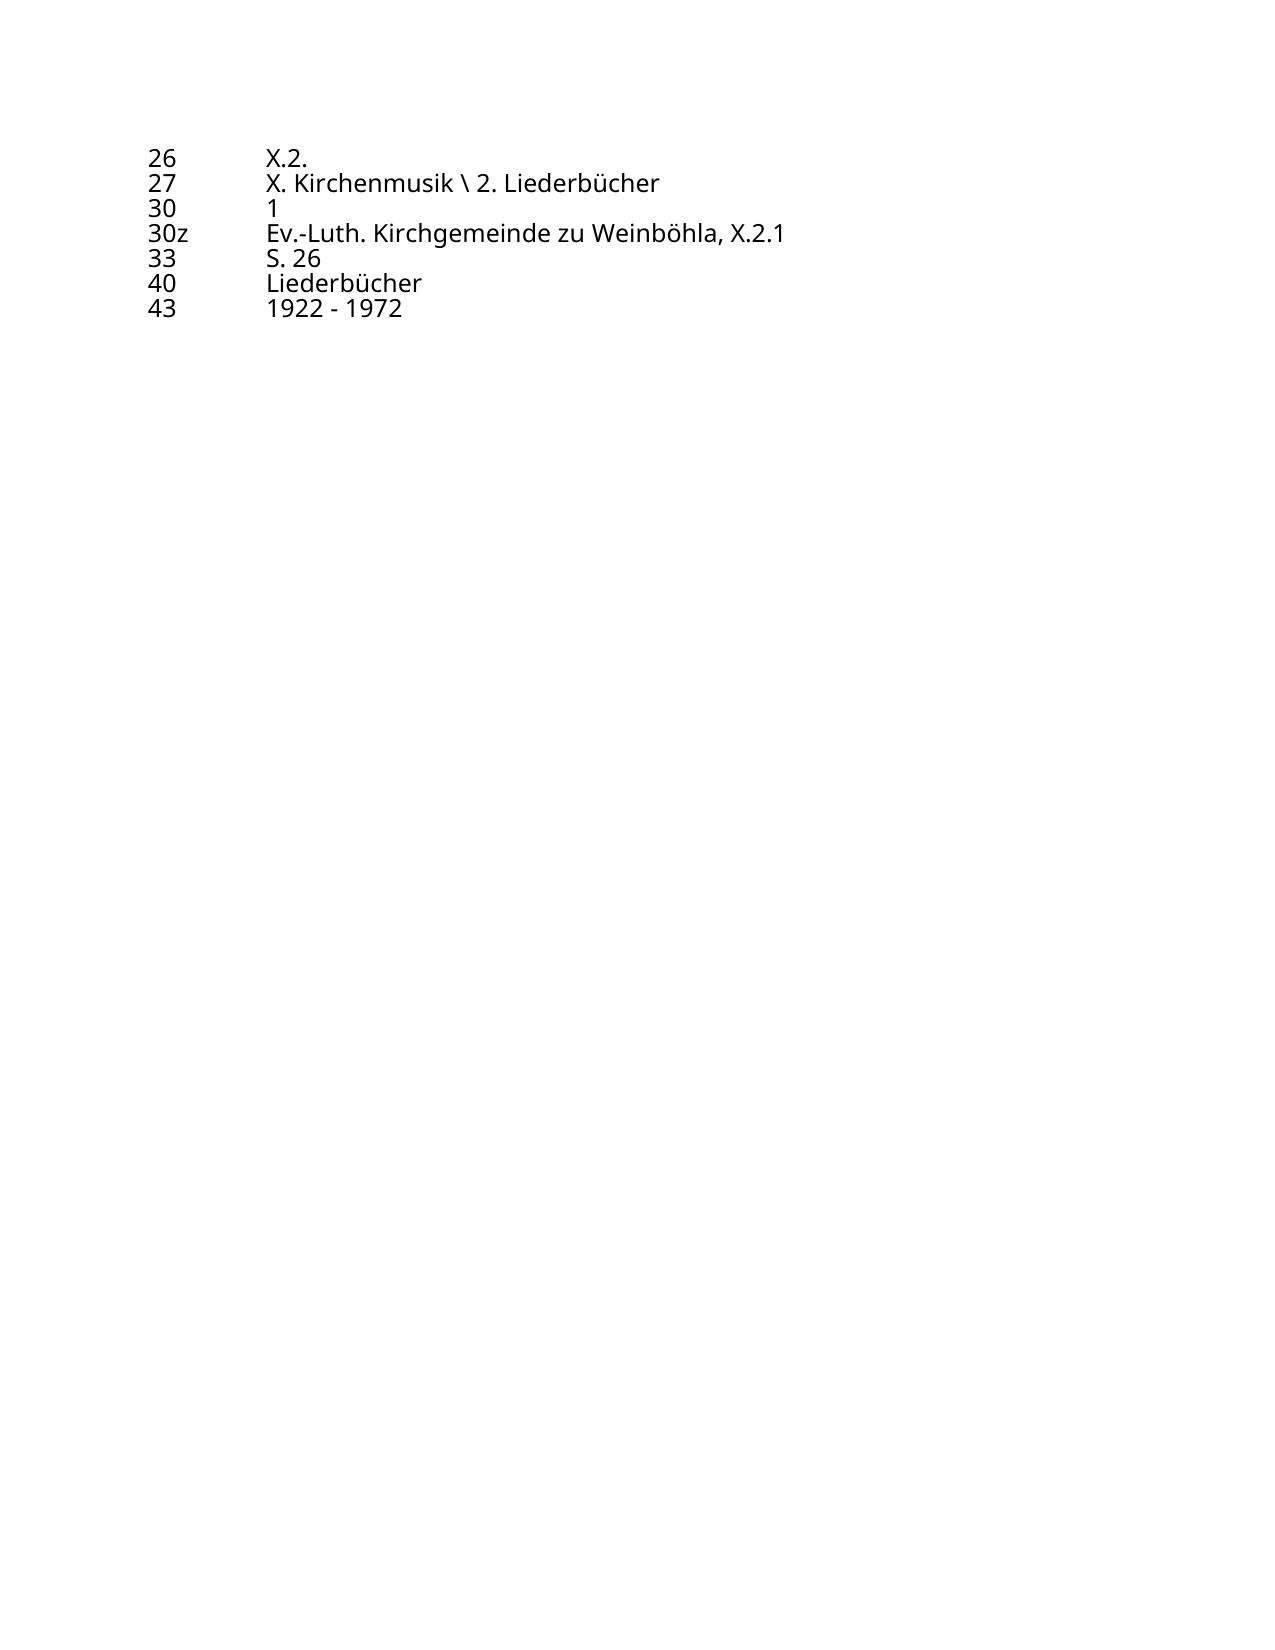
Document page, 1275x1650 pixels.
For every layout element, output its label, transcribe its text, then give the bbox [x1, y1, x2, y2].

text 33 S. 26 [148, 248, 1127, 273]
text 40 s[Liederbücher]s [148, 273, 1127, 298]
text 30 1 [148, 198, 1127, 223]
text 30z Ev.-Luth. Kirchgemeinde zu Weinböhla, X.2.1 [148, 223, 1127, 248]
text 26 X.2. [148, 148, 1127, 173]
text 27 X. Kirchenmusik \ 2. Liederbücher [148, 173, 1127, 198]
text 43 1922 - 1972 [148, 298, 1127, 323]
